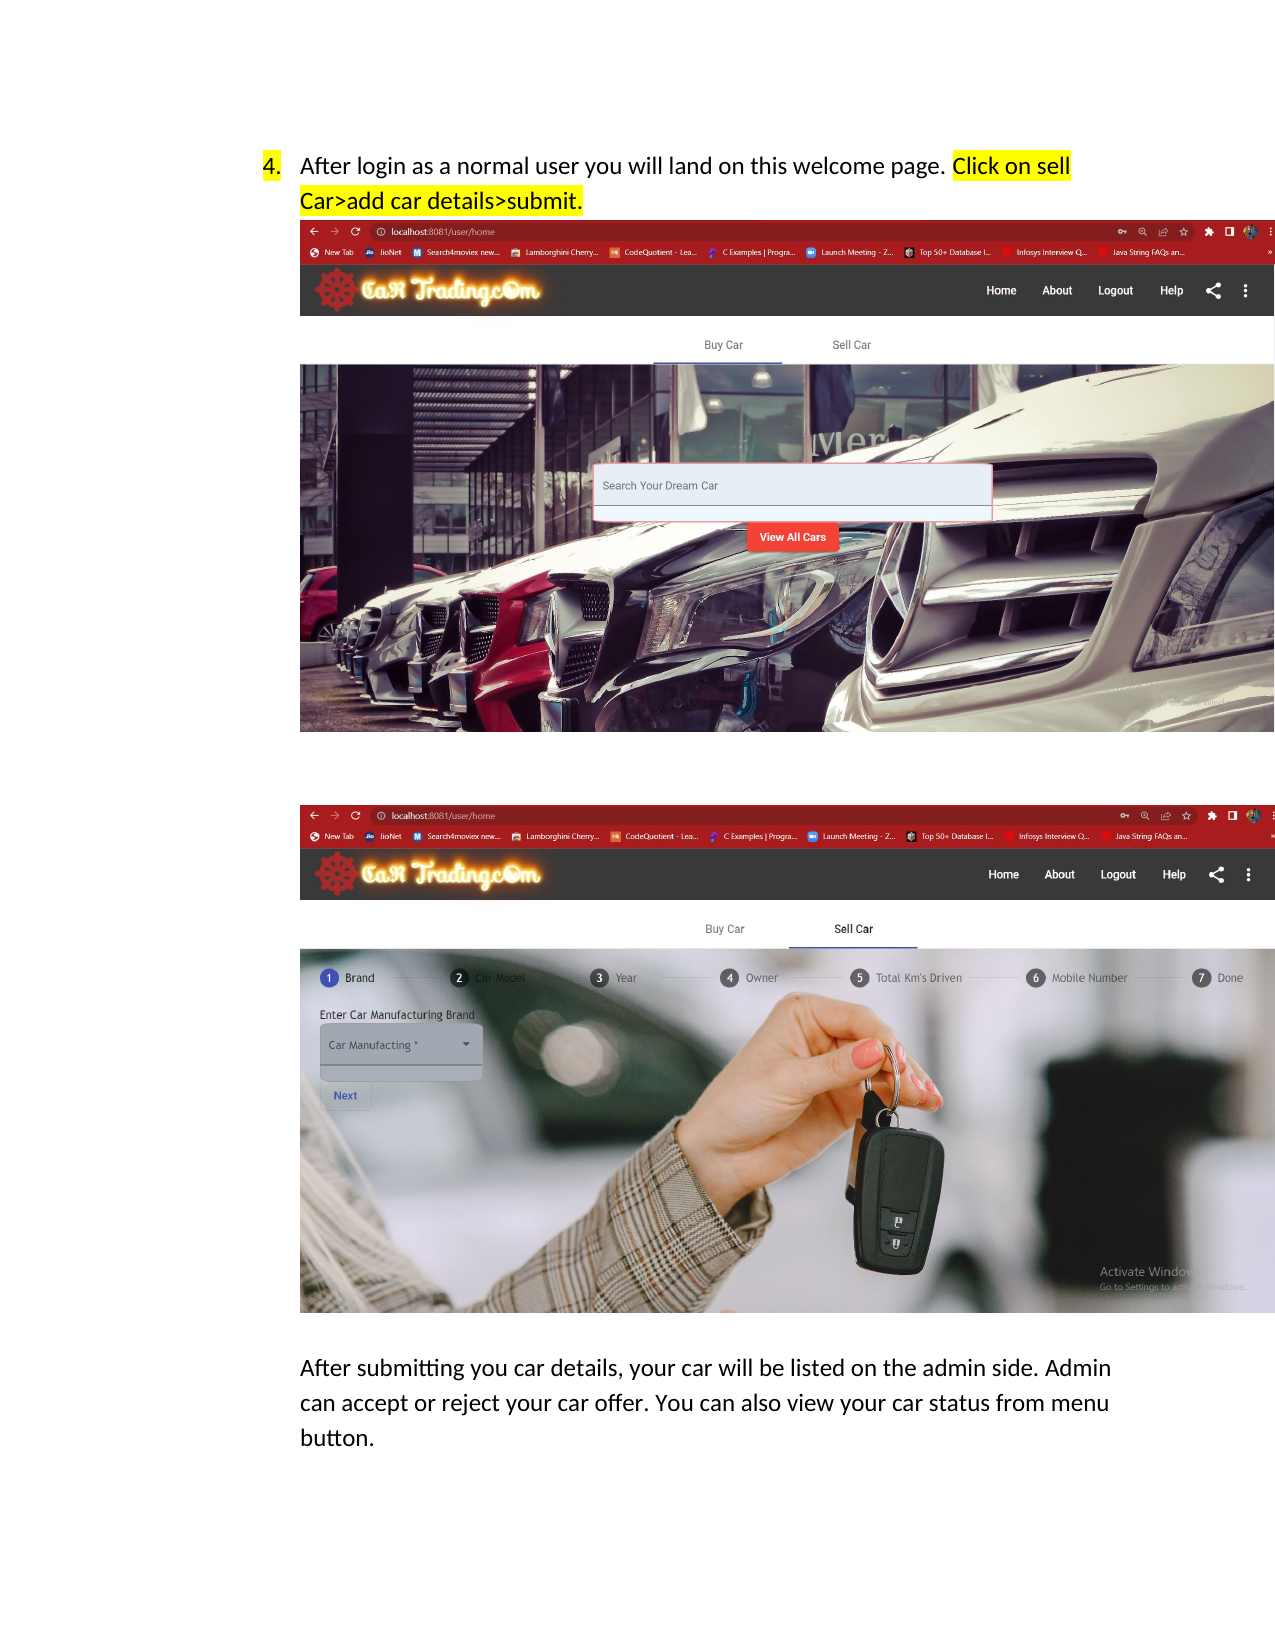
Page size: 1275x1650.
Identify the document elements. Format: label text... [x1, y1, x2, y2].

list After login as a normal user you will land on this welcome page. Click on sell Car>add car details>submit. [262, 150, 1125, 216]
list After submitting you car details, your car will be listed on the admin side. Admin can accept or reject your car offer. You can also view your car status from menu button. [300, 1352, 1125, 1452]
picture [300, 220, 1275, 732]
picture [300, 805, 1275, 1313]
